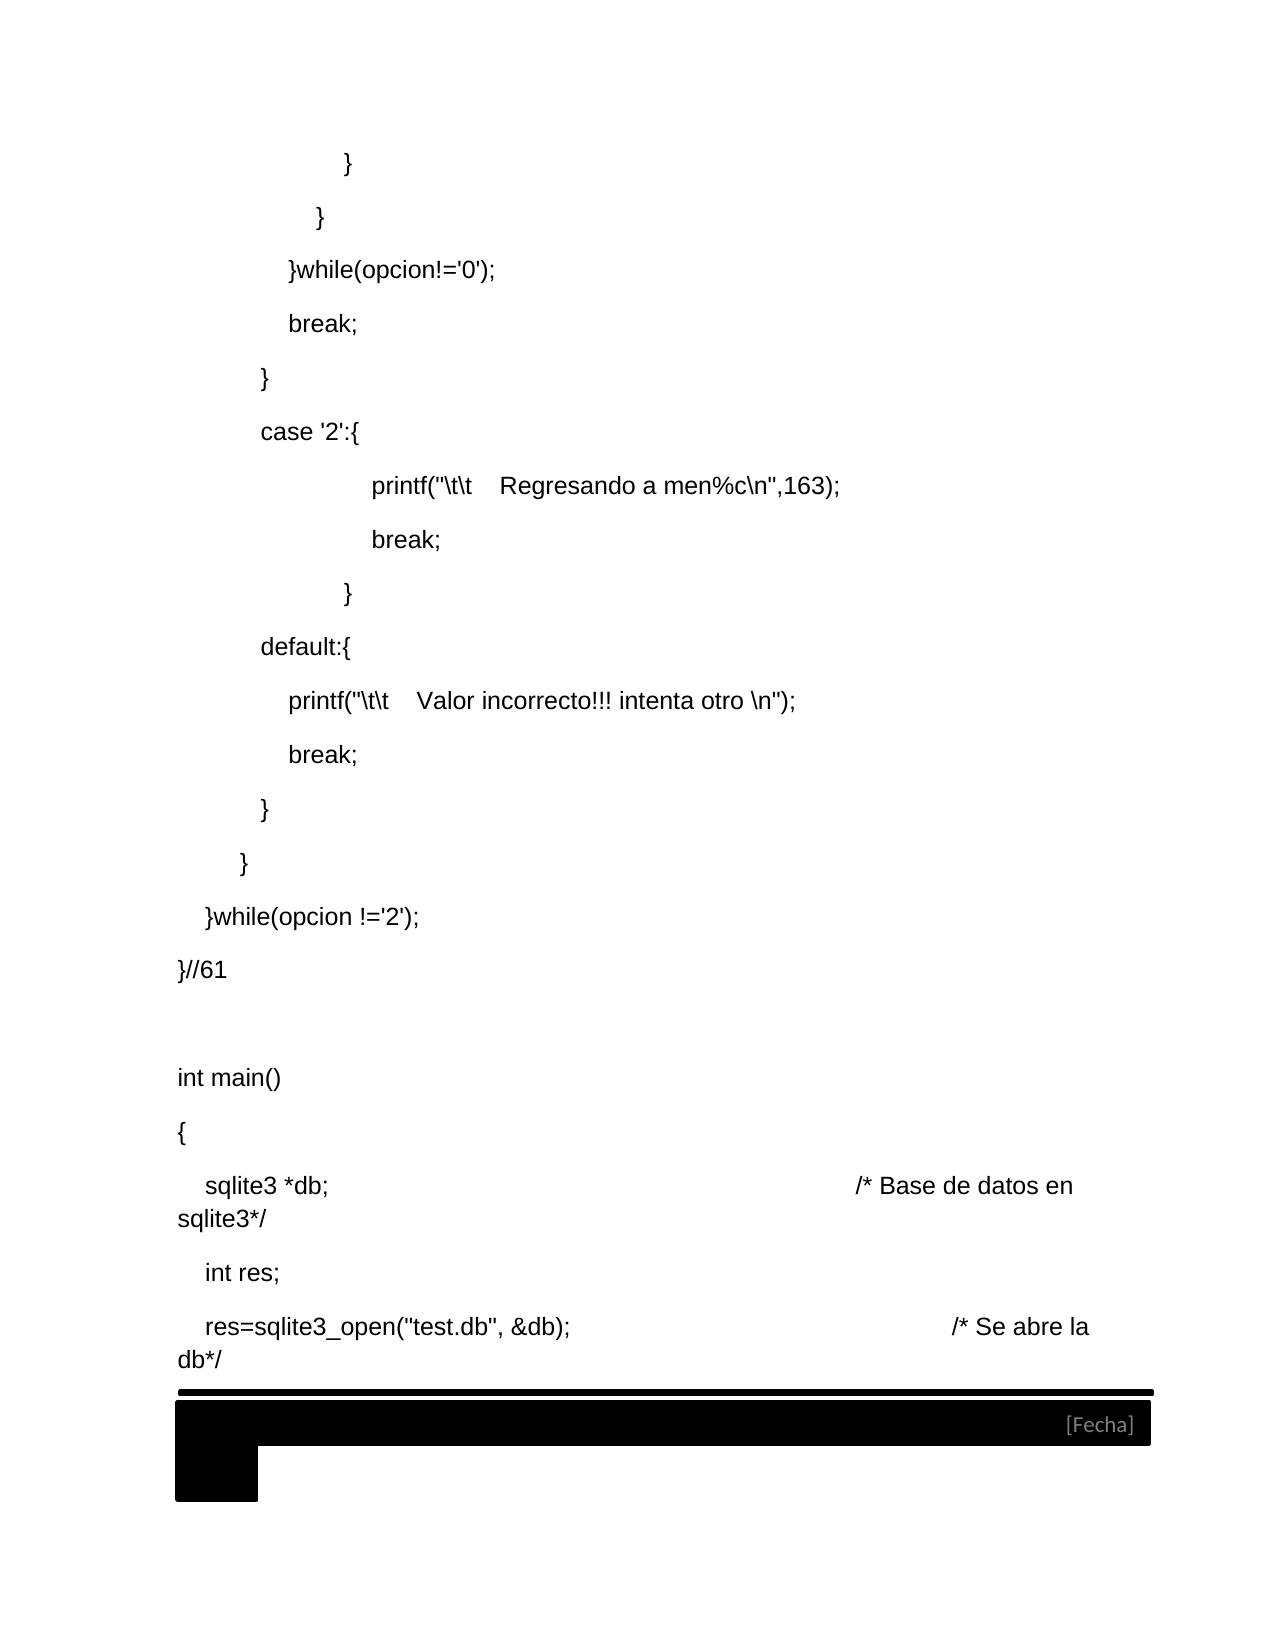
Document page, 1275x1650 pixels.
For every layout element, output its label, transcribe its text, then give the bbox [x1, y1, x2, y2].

text break; [177, 524, 1098, 553]
text printf("\t\t Valor incorrecto!!! intenta otro \n"); [177, 686, 1098, 715]
text { [177, 1117, 1098, 1146]
text break; [177, 740, 1098, 769]
text case '2':{ [177, 417, 1098, 446]
text break; [177, 309, 1098, 338]
text res=sqlite3_open("test.db", &db); /* Se abre la db*/ [177, 1312, 1098, 1373]
text int main() [177, 1063, 1098, 1092]
text default:{ [177, 632, 1098, 661]
text } [177, 848, 1098, 876]
text } [177, 578, 1098, 607]
text } [177, 201, 1098, 230]
text }//61 [177, 955, 1098, 984]
text } [177, 794, 1098, 823]
text } [177, 148, 1098, 176]
text sqlite3 *db; /* Base de datos en sqlite3*/ [177, 1171, 1098, 1233]
text int res; [177, 1258, 1098, 1286]
text printf("\t\t Regresando a men%c\n",163); [177, 471, 1098, 499]
text } [177, 363, 1098, 392]
text }while(opcion!='0'); [177, 255, 1098, 284]
text }while(opcion !='2'); [177, 902, 1098, 930]
